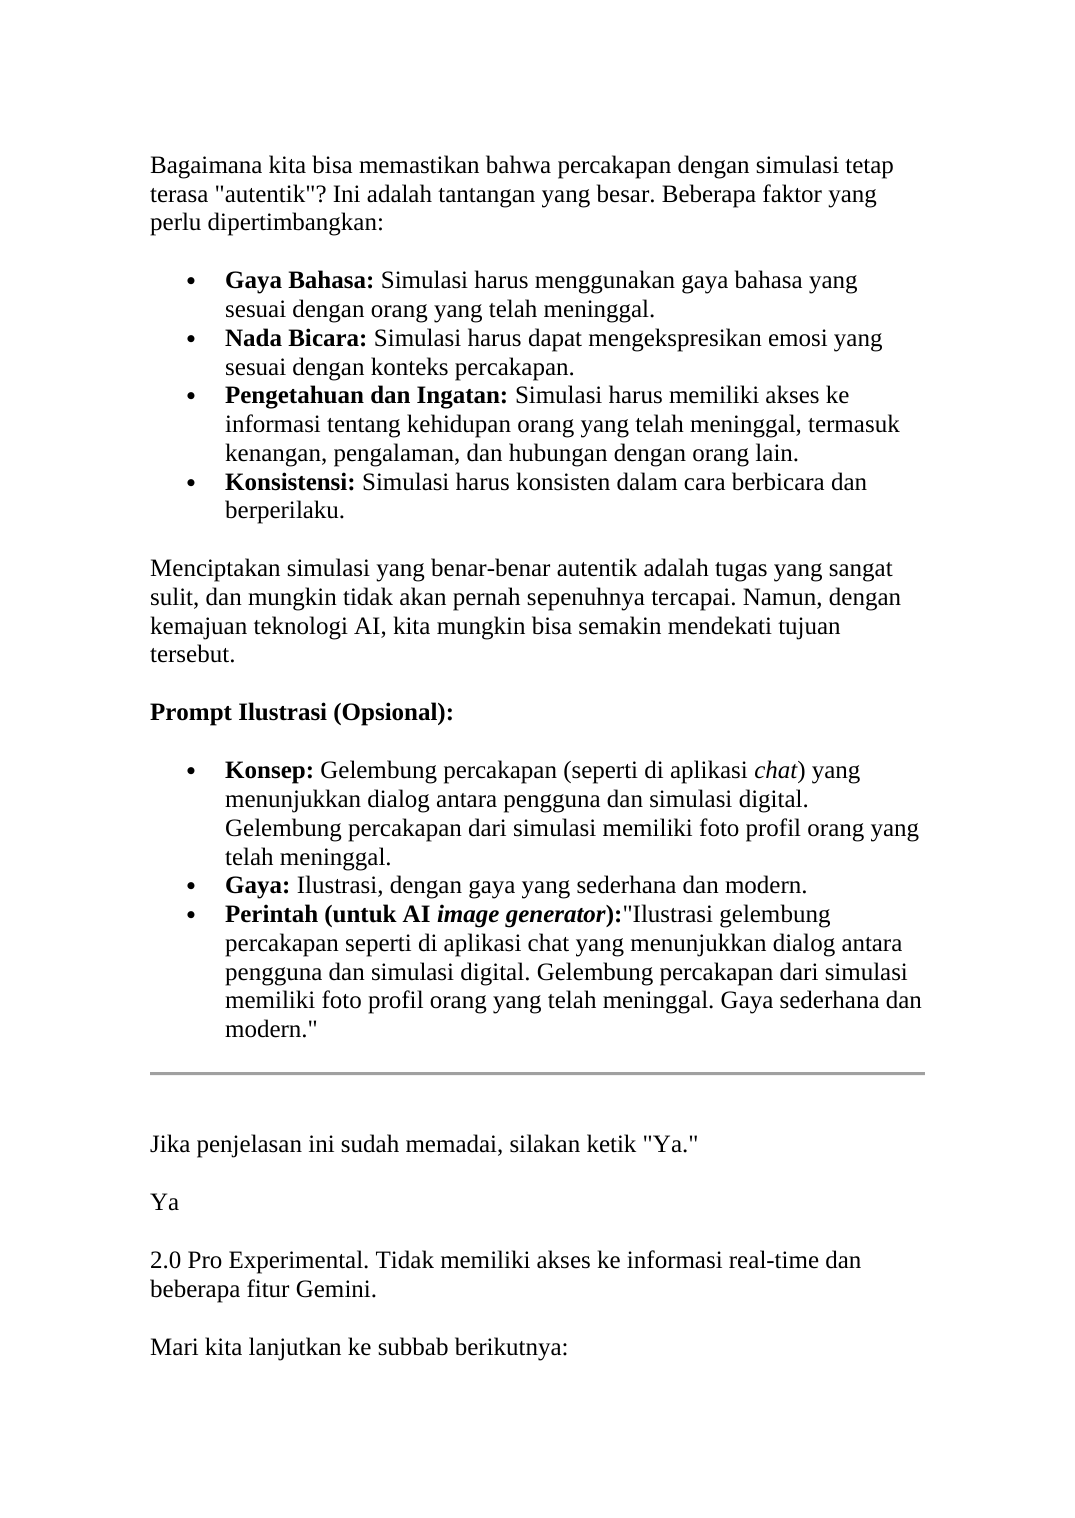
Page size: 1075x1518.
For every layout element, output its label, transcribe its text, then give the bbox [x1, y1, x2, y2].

text Ya [150, 1187, 925, 1216]
list Perintah (untuk AI image generator):"Ilustrasi gelembung percakapan seperti di aplikasi chat yang menunjukkan dialog antara pengguna dan simulasi digital. Gelembung percakapan dari simulasi memiliki foto profil orang yang telah meninggal. Gaya sederhana dan modern." [187, 899, 925, 1043]
text Prompt Ilustrasi (Opsional): [150, 697, 925, 726]
text Bagaimana kita bisa memastikan bahwa percakapan dengan simulasi tetap terasa "autentik"? Ini adalah tantangan yang besar. Beberapa faktor yang perlu dipertimbangkan: [150, 150, 925, 236]
list Konsep: Gelembung percakapan (seperti di aplikasi chat) yang menunjukkan dialog antara pengguna dan simulasi digital. Gelembung percakapan dari simulasi memiliki foto profil orang yang telah meninggal. [187, 755, 925, 870]
text Mari kita lanjutkan ke subbab berikutnya: [150, 1332, 925, 1361]
text Jika penjelasan ini sudah memadai, silakan ketik "Ya." [150, 1129, 925, 1158]
list Konsistensi: Simulasi harus konsisten dalam cara berbicara dan berperilaku. [187, 467, 925, 524]
list Nada Bicara: Simulasi harus dapat mengekspresikan emosi yang sesuai dengan konteks percakapan. [187, 323, 925, 380]
list Gaya Bahasa: Simulasi harus menggunakan gaya bahasa yang sesuai dengan orang yang telah meninggal. [187, 265, 925, 323]
text Menciptakan simulasi yang benar-benar autentik adalah tugas yang sangat sulit, dan mungkin tidak akan pernah sepenuhnya tercapai. Namun, dengan kemajuan teknologi AI, kita mungkin bisa semakin mendekati tujuan tersebut. [150, 553, 925, 668]
text 2.0 Pro Experimental. Tidak memiliki akses ke informasi real-time dan beberapa fitur Gemini. [150, 1245, 925, 1303]
list Pengetahuan dan Ingatan: Simulasi harus memiliki akses ke informasi tentang kehidupan orang yang telah meninggal, termasuk kenangan, pengalaman, dan hubungan dengan orang lain. [187, 380, 925, 467]
list Gaya: Ilustrasi, dengan gaya yang sederhana dan modern. [187, 870, 925, 899]
